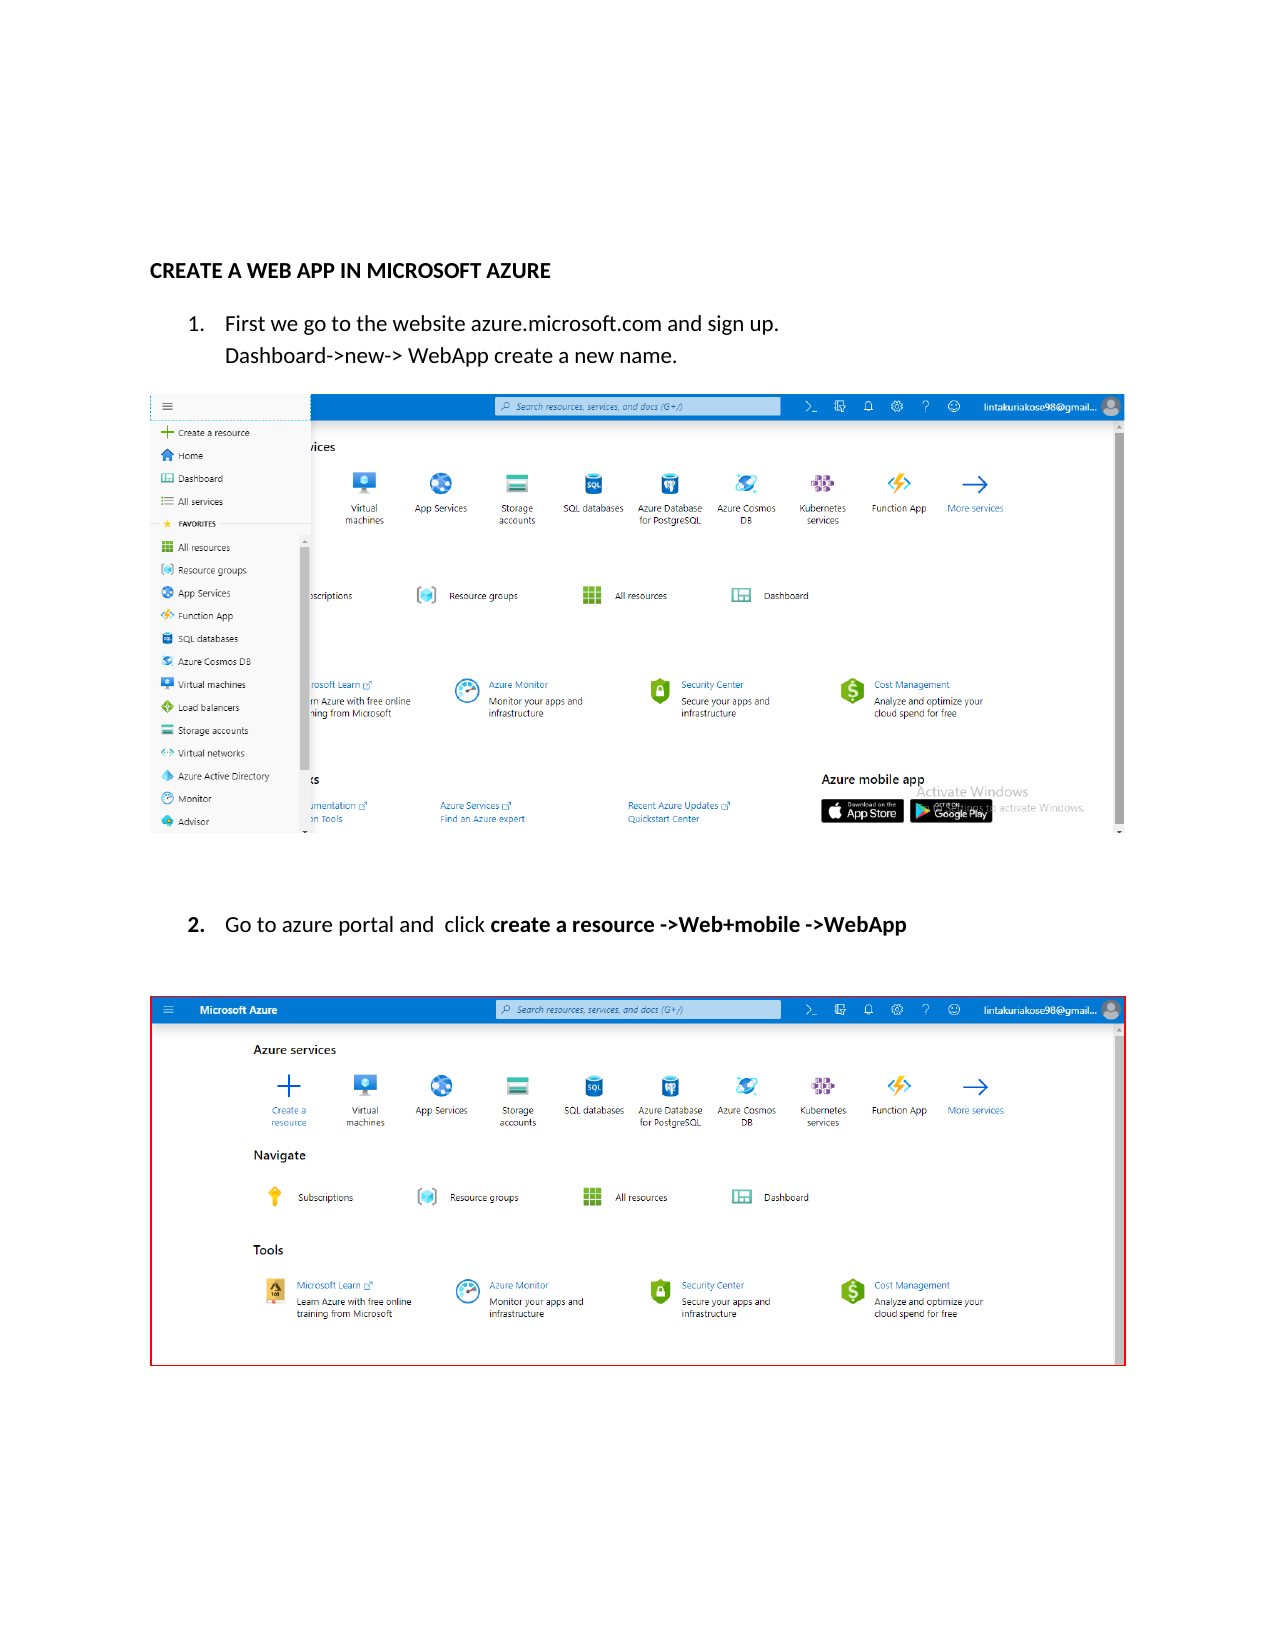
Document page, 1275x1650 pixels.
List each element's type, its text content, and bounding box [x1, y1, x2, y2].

list Go to azure portal and click create a resource ->Web+mobile ->WebApp [187, 911, 1125, 938]
picture [152, 997, 1124, 1365]
picture [150, 394, 1125, 833]
list Dashboard->new-> WebApp create a new name. [225, 341, 1125, 369]
text CREATE A WEB APP IN MICROSOFT AZURE [150, 256, 1125, 284]
list First we go to the website azure.microsoft.com and sign up. [187, 309, 1125, 337]
